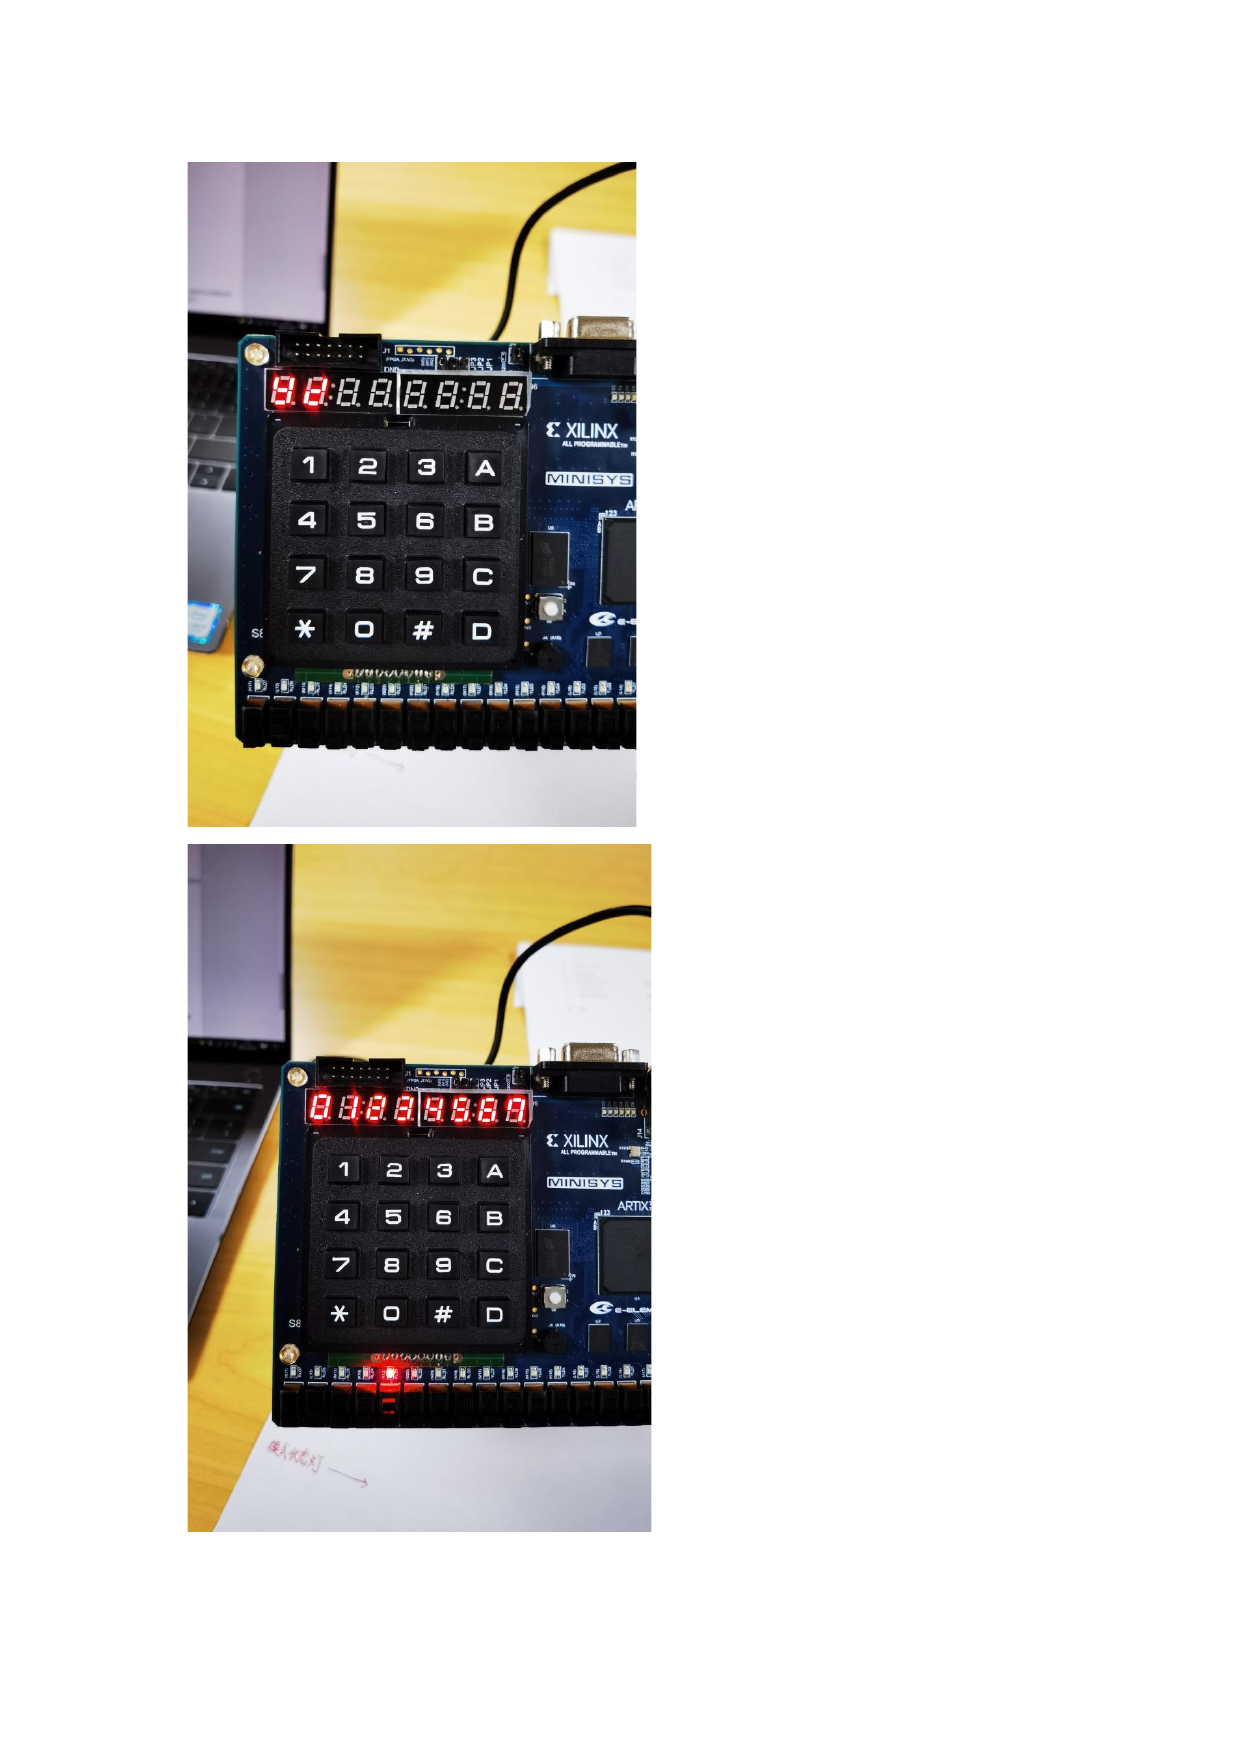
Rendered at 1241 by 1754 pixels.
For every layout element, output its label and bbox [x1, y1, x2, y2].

picture [187, 162, 637, 827]
picture [187, 844, 652, 1532]
